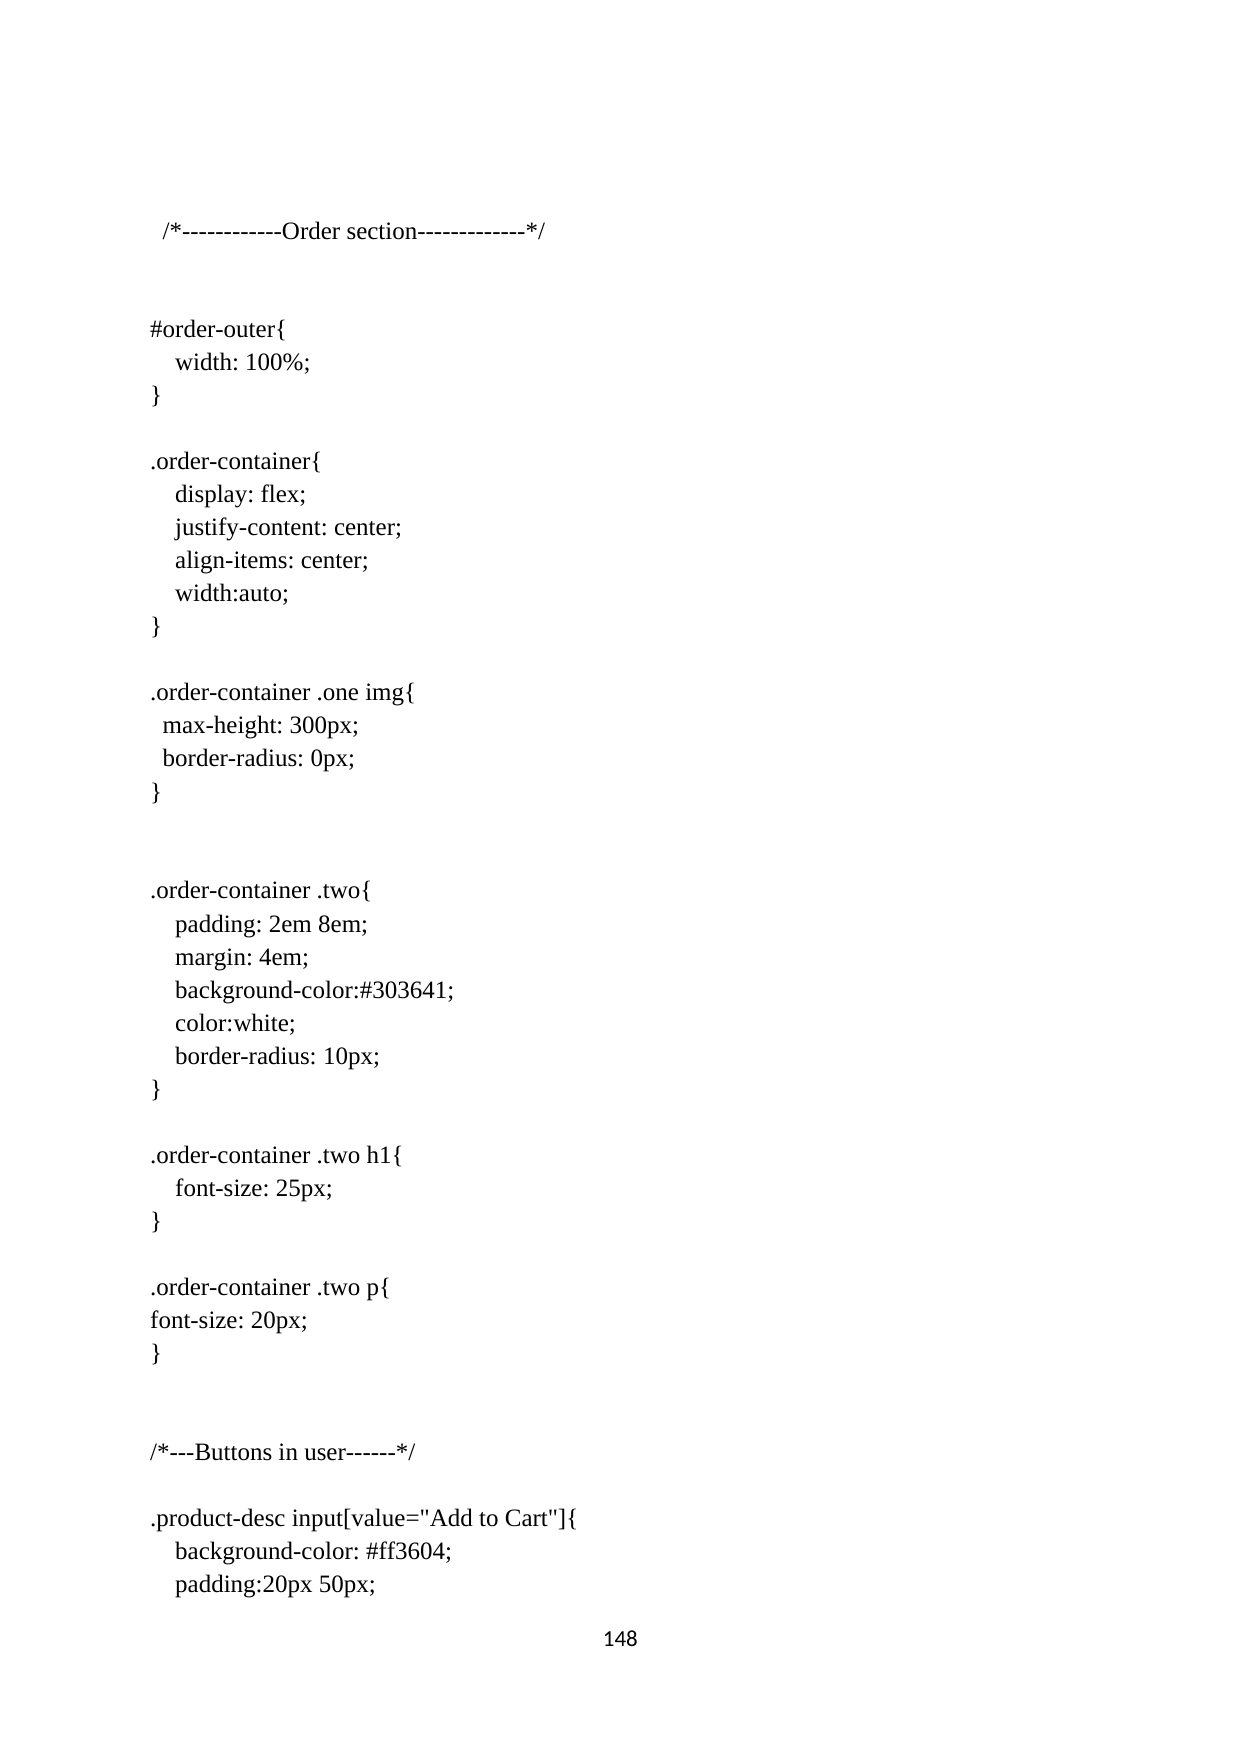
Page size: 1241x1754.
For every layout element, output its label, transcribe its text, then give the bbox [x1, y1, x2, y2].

text .order-container .one img{ [150, 677, 1090, 706]
text .order-container .two{ [150, 876, 1090, 904]
text /*---Buttons in user------*/ [150, 1437, 1090, 1466]
text padding:20px 50px; [150, 1569, 1090, 1598]
text justify-content: center; [150, 512, 1090, 541]
text width:auto; [150, 578, 1090, 607]
text color:white; [150, 1008, 1090, 1036]
text display: flex; [150, 479, 1090, 508]
text background-color: #ff3604; [150, 1536, 1090, 1565]
text background-color:#303641; [150, 975, 1090, 1003]
text margin: 4em; [150, 942, 1090, 970]
text border-radius: 10px; [150, 1041, 1090, 1069]
text .product-desc input[value="Add to Cart"]{ [150, 1503, 1090, 1532]
text } [150, 611, 1090, 640]
text .order-container .two p{ [150, 1272, 1090, 1301]
text } [150, 1206, 1090, 1234]
text font-size: 20px; [150, 1305, 1090, 1334]
text } [150, 1074, 1090, 1102]
text padding: 2em 8em; [150, 909, 1090, 937]
text /*------------Order section-------------*/ [150, 216, 1090, 245]
text #order-outer{ [150, 314, 1090, 343]
text border-radius: 0px; [150, 743, 1090, 772]
text font-size: 25px; [150, 1173, 1090, 1202]
text } [150, 380, 1090, 409]
text .order-container{ [150, 446, 1090, 475]
text } [150, 1338, 1090, 1367]
text width: 100%; [150, 347, 1090, 376]
text .order-container .two h1{ [150, 1140, 1090, 1168]
text max-height: 300px; [150, 711, 1090, 739]
text } [150, 777, 1090, 805]
text align-items: center; [150, 545, 1090, 574]
